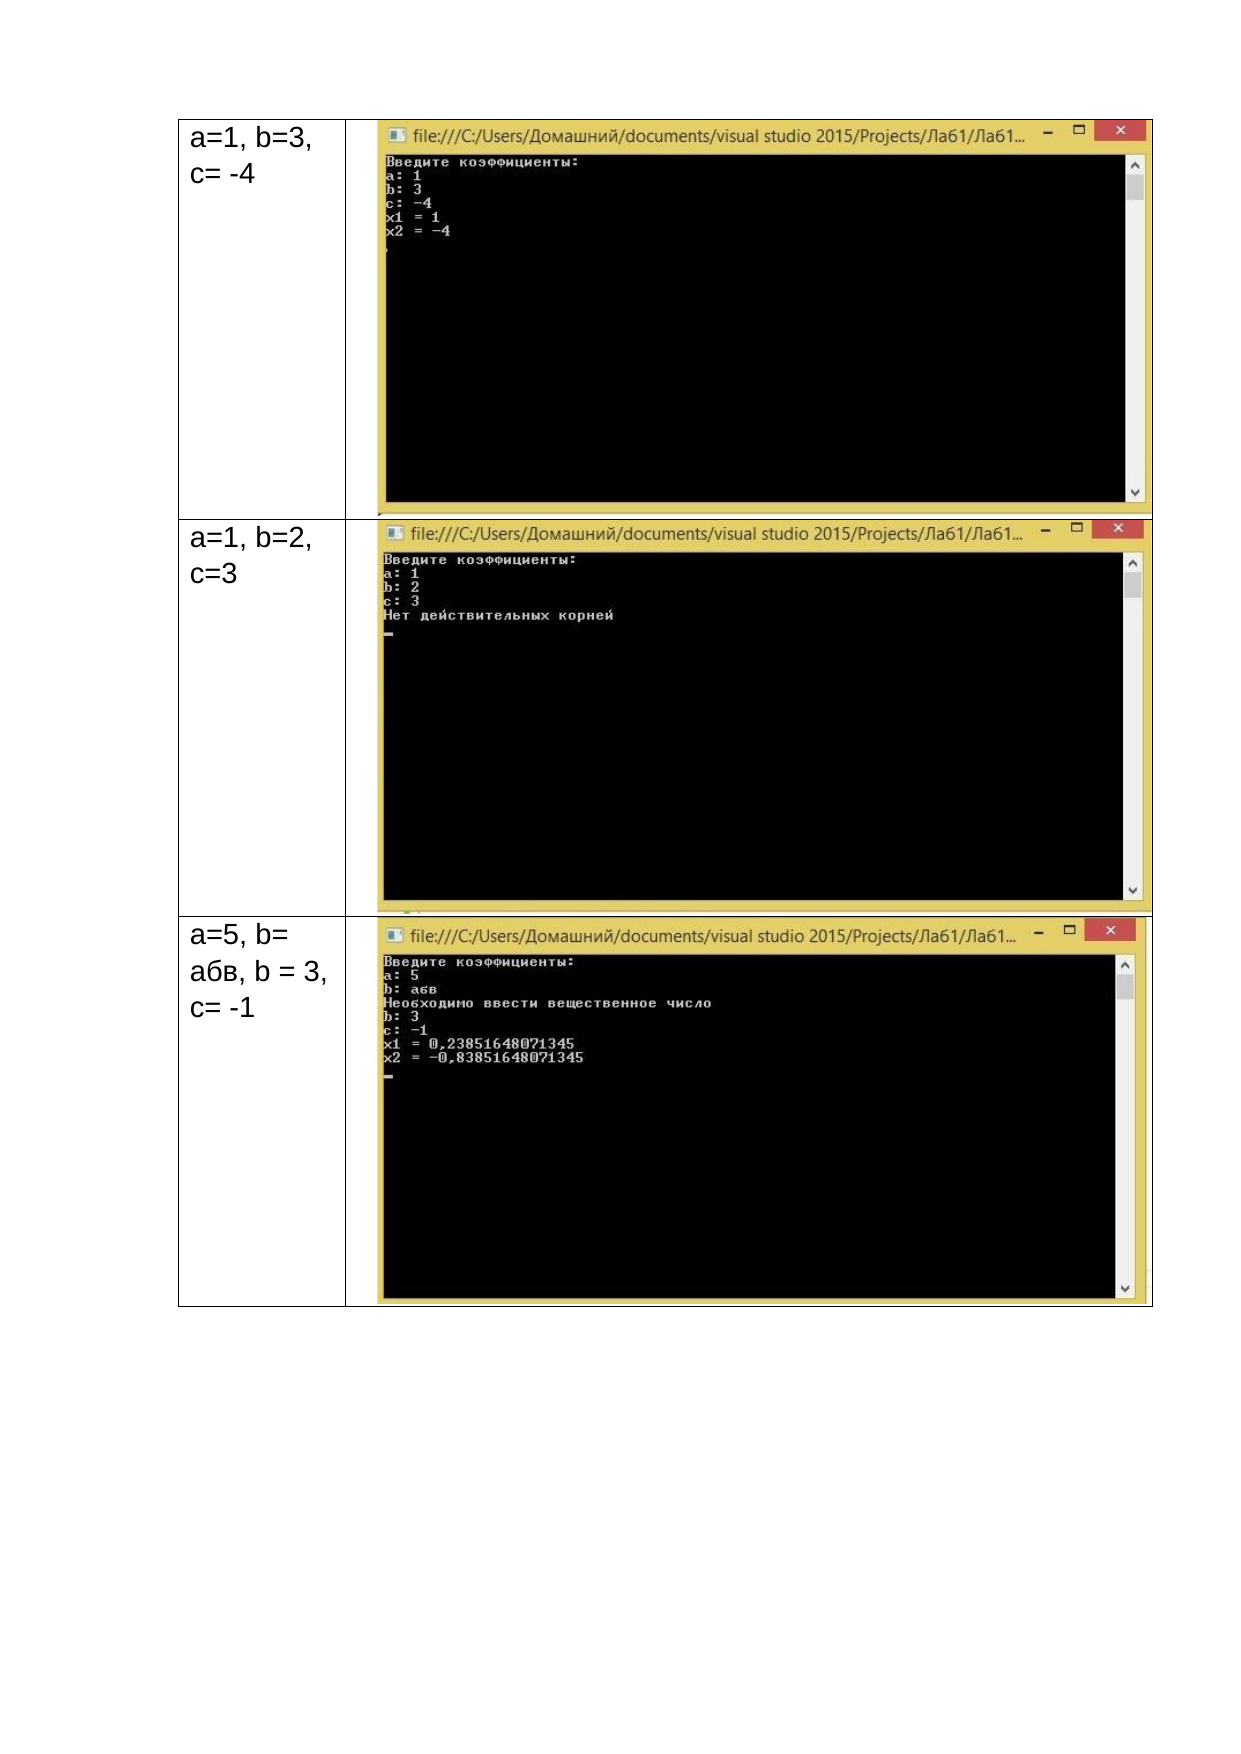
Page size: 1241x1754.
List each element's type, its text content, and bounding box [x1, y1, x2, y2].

picture [377, 917, 1152, 1304]
table_cell a=1, b=3, c= -4 [179, 120, 345, 518]
picture [377, 520, 1152, 914]
table_cell [346, 917, 1152, 1306]
table_cell a=1, b=2, c=3 [179, 520, 345, 916]
table_cell a=5, b= абв, b = 3, c= -1 [179, 917, 345, 1306]
table_cell [346, 520, 1152, 916]
table_cell [346, 120, 1152, 518]
picture [377, 120, 1152, 516]
